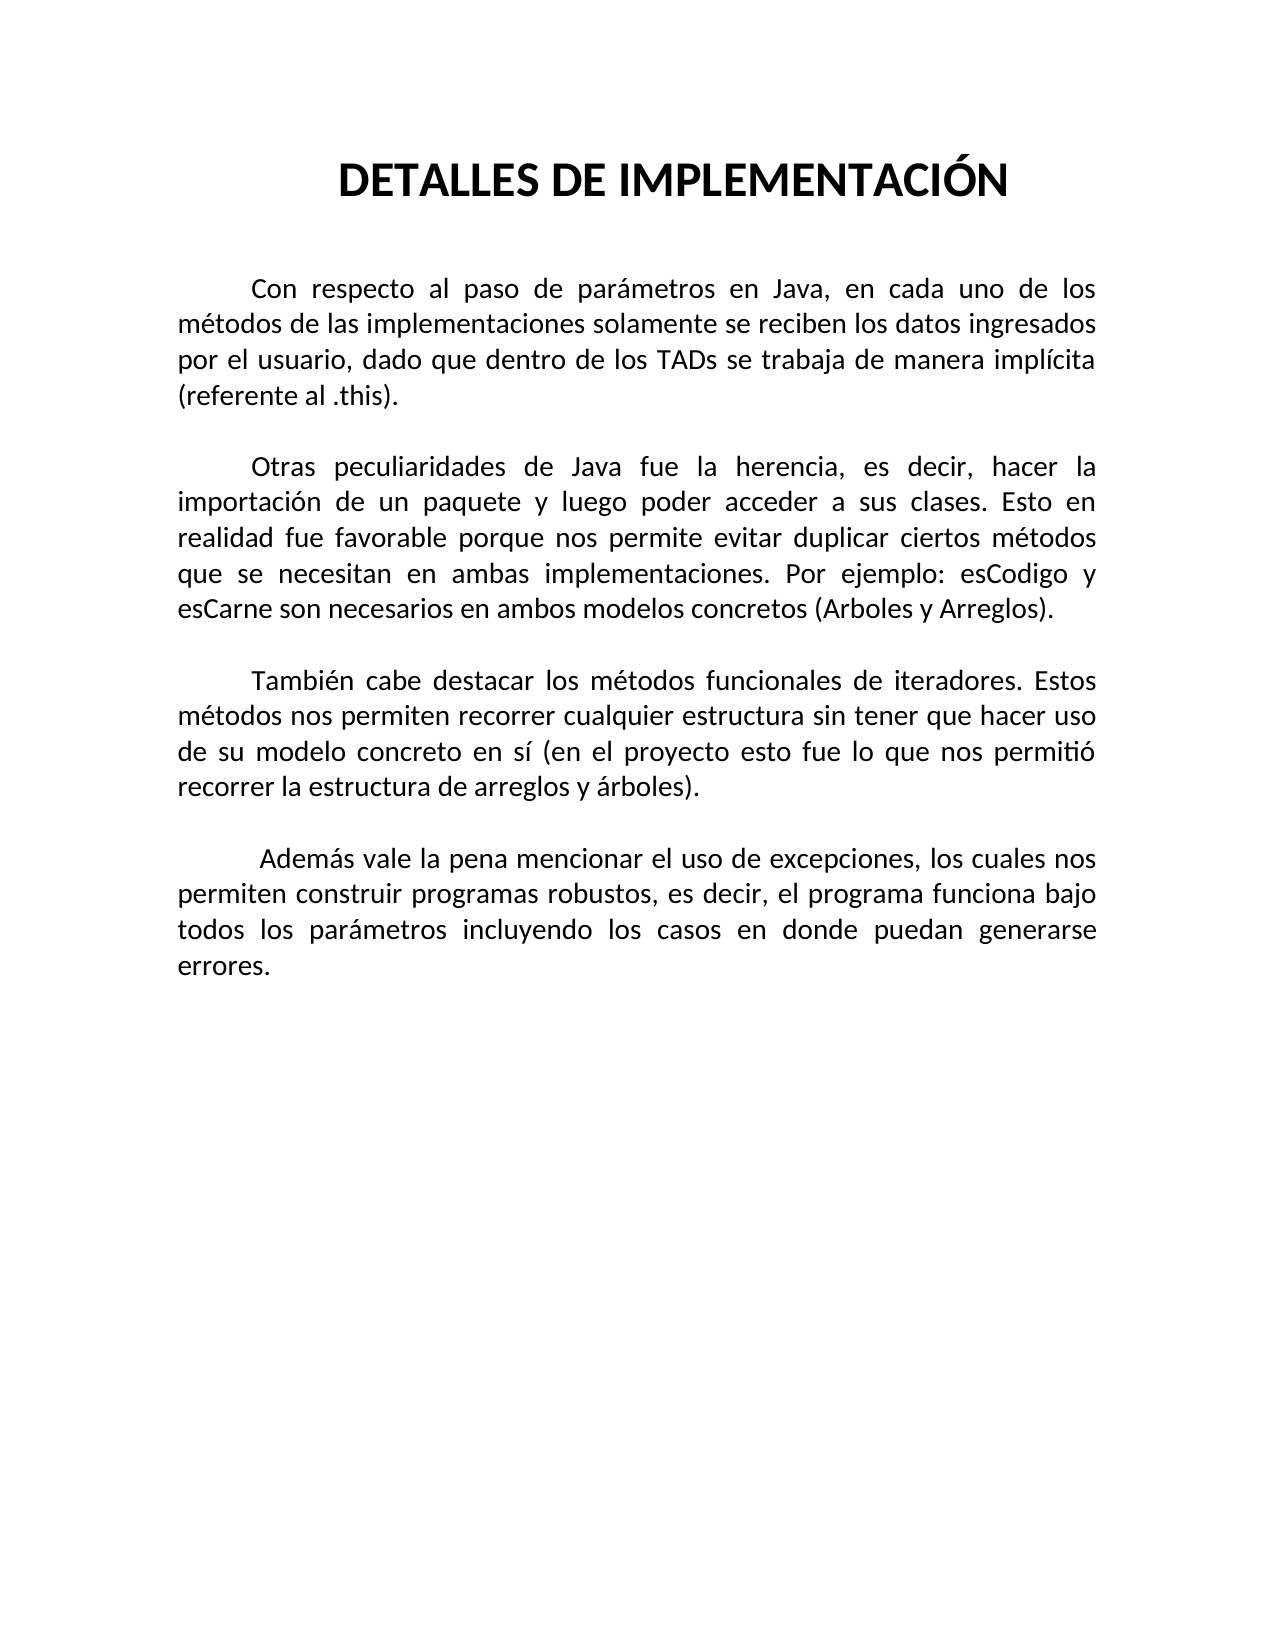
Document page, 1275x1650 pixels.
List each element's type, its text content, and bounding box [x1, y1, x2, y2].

text Otras peculiaridades de Java fue la herencia, es decir, hacer la importación de un paquete y luego poder acceder a sus clases. Esto en realidad fue favorable porque nos permite evitar duplicar ciertos métodos que se necesitan en ambas implementaciones. Por ejemplo: esCodigo y esCarne son necesarios en ambos modelos concretos (Arboles y Arreglos). [177, 448, 1098, 626]
text Además vale la pena mencionar el uso de excepciones, los cuales nos permiten construir programas robustos, es decir, el programa funciona bajo todos los parámetros incluyendo los casos en donde puedan generarse errores. [177, 840, 1098, 982]
text También cabe destacar los métodos funcionales de iteradores. Estos métodos nos permiten recorrer cualquier estructura sin tener que hacer uso de su modelo concreto en sí (en el proyecto esto fue lo que nos permitió recorrer la estructura de arreglos y árboles). [177, 662, 1098, 804]
text DETALLES DE IMPLEMENTACIÓN [177, 148, 1098, 209]
text Con respecto al paso de parámetros en Java, en cada uno de los métodos de las implementaciones solamente se reciben los datos ingresados por el usuario, dado que dentro de los TADs se trabaja de manera implícita (referente al .this). [177, 270, 1098, 412]
